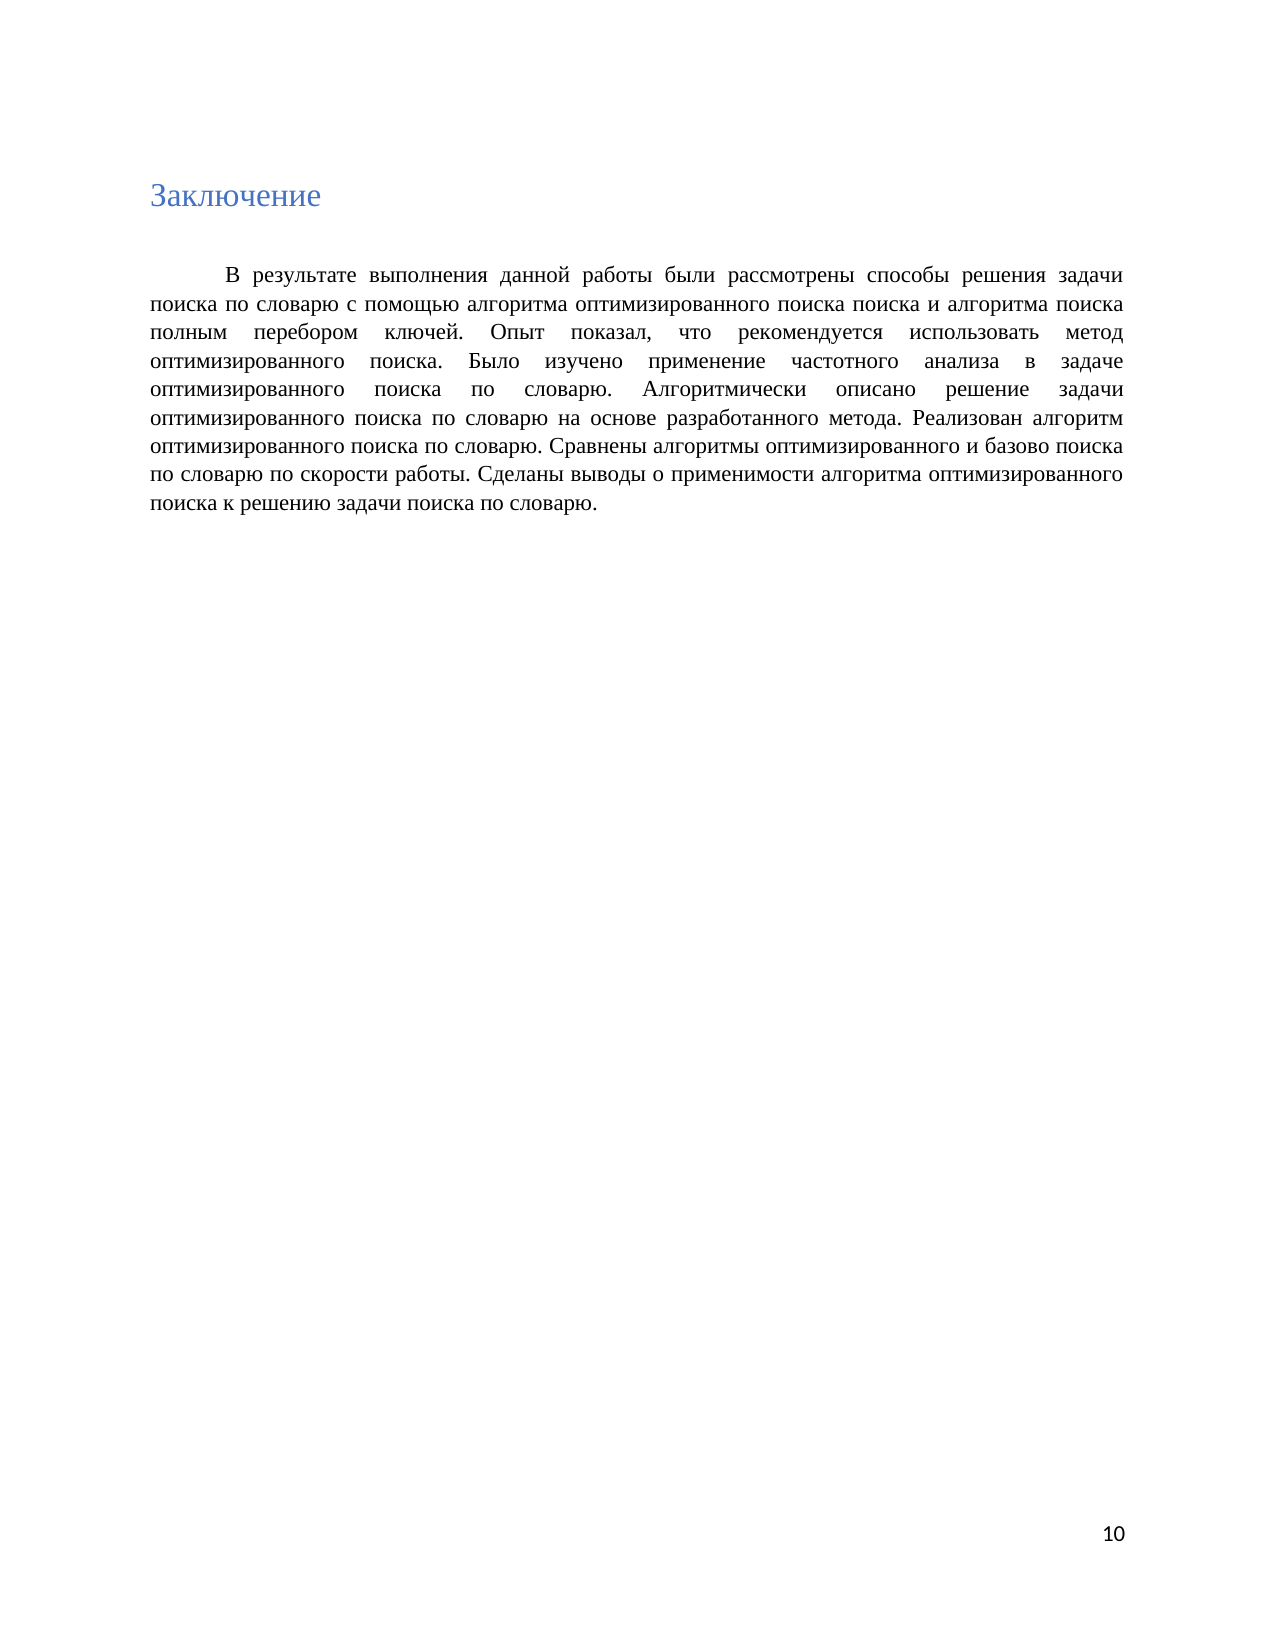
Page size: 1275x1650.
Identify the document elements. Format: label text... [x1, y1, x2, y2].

subtitle Заключение [150, 175, 1125, 213]
text В результате выполнения данной работы были рассмотрены способы решения задачи поиска по словарю с помощью алгоритма оптимизированного поиска поиска и алгоритма поиска полным перебором ключей. Опыт показал, что рекомендуется использовать метод оптимизированного поиска. Было изучено применение частотного анализа в задаче оптимизированного поиска по словарю. Алгоритмически описано решение задачи оптимизированного поиска по словарю на основе разработанного метода. Реализован алгоритм оптимизированного поиска по словарю. Сравнены алгоритмы оптимизированного и базово поиска по словарю по скорости работы. Сделаны выводы о применимости алгоритма оптимизированного поиска к решению задачи поиска по словарю. [150, 261, 1125, 515]
